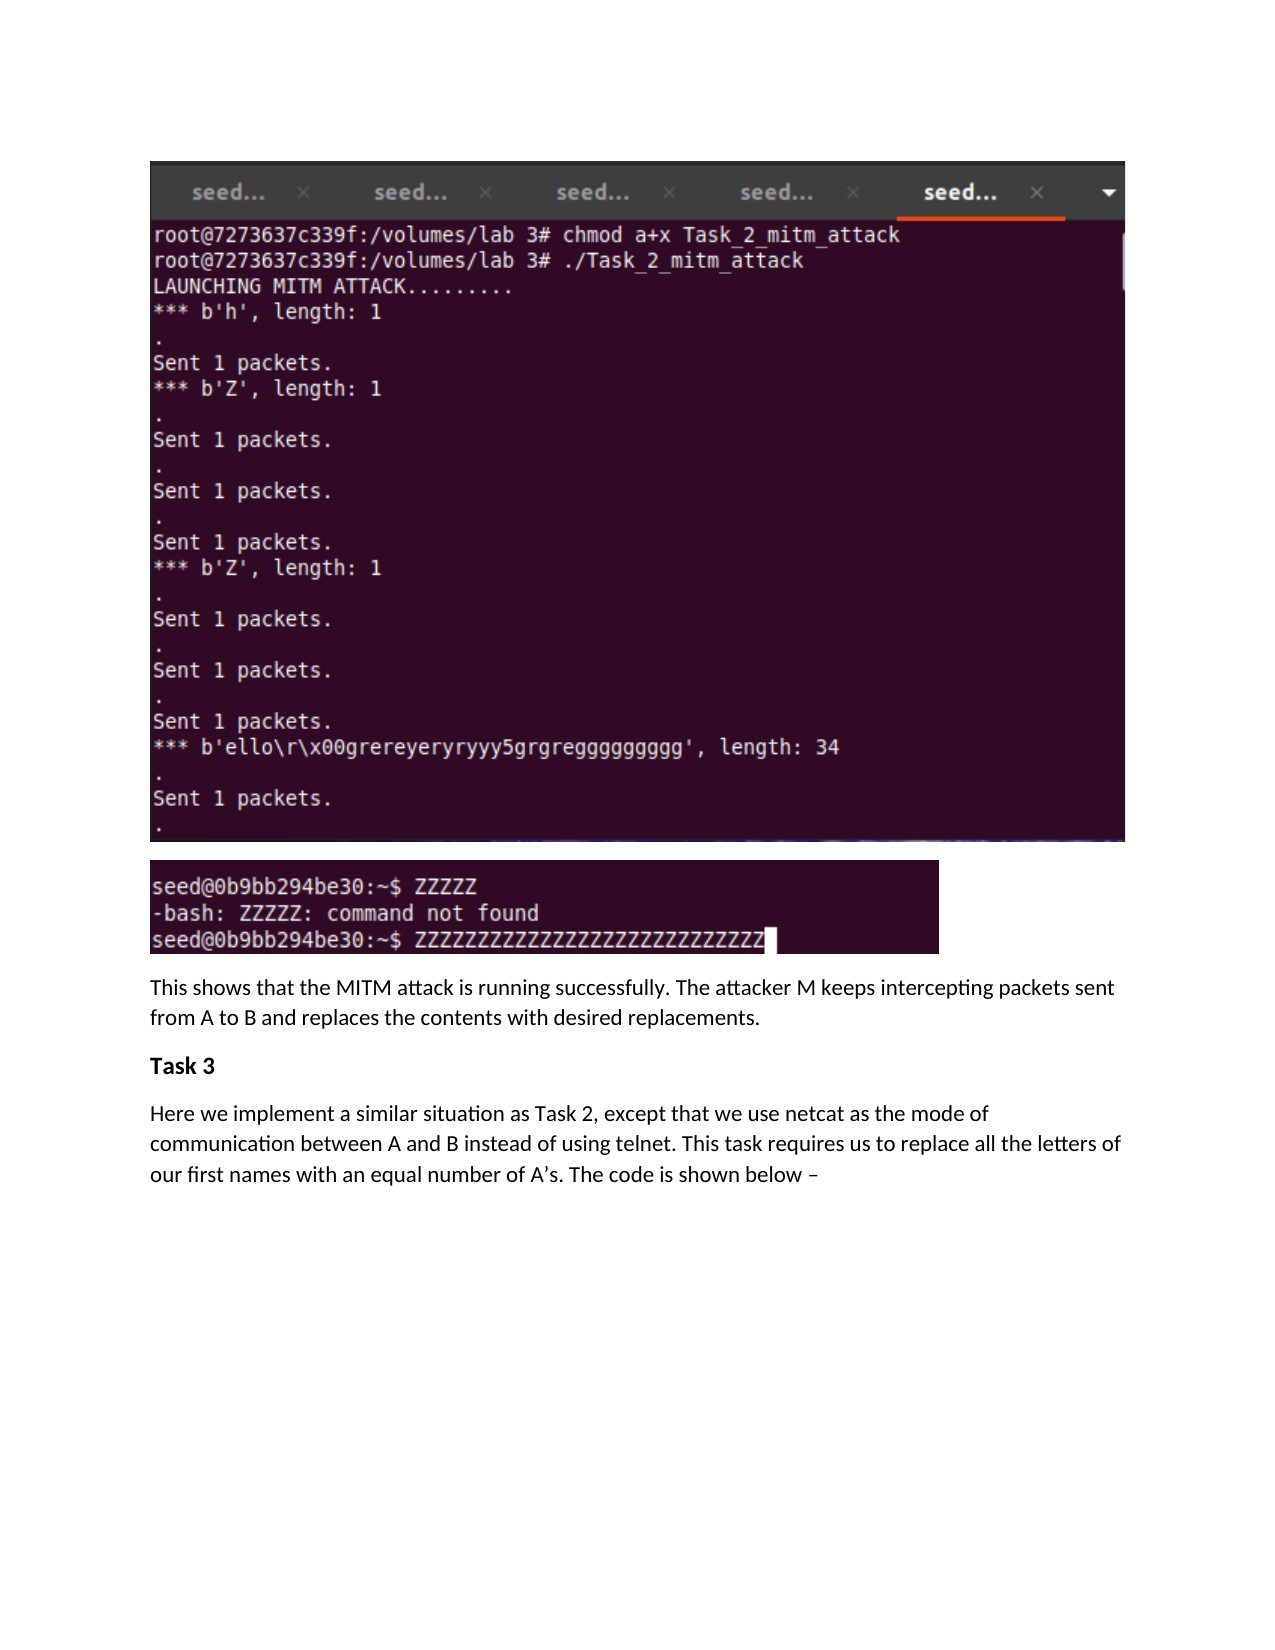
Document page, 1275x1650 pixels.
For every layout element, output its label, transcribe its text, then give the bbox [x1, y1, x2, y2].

picture [150, 161, 1125, 842]
text This shows that the MITM attack is running successfully. The attacker M keeps intercepting packets sent from A to B and replaces the contents with desired replacements. [150, 973, 1125, 1031]
picture [150, 860, 939, 954]
text Task 3 [150, 1050, 1125, 1080]
text Here we implement a similar situation as Task 2, except that we use netcat as the mode of communication between A and B instead of using telnet. This task requires us to replace all the letters of our first names with an equal number of A’s. The code is shown below – [150, 1099, 1125, 1188]
